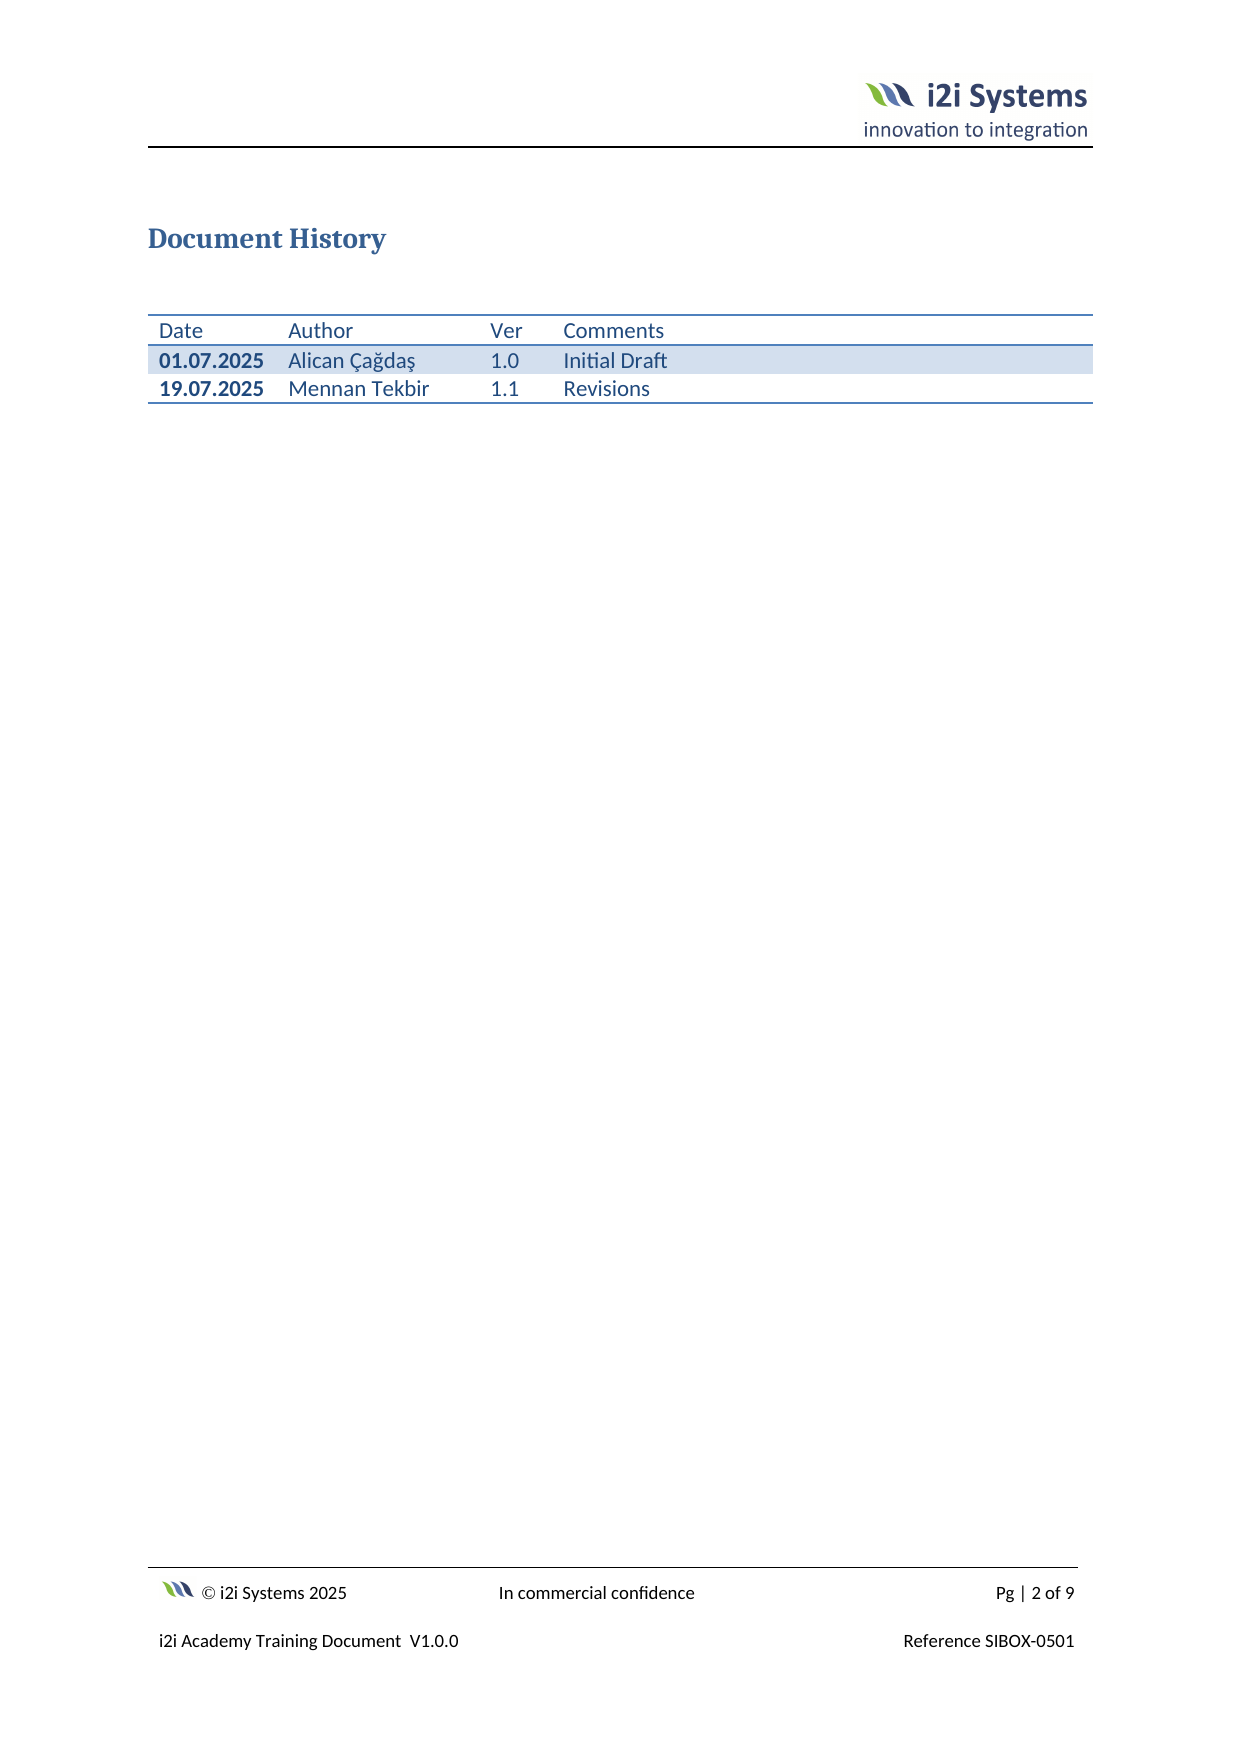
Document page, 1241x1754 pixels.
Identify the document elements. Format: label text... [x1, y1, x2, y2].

picture [857, 73, 1094, 145]
subtitle Document History [148, 222, 1093, 256]
table_header Comments [552, 316, 1093, 344]
table_cell 01.07.2025 [148, 346, 277, 374]
picture [158, 1576, 197, 1600]
table_header Author [277, 316, 479, 344]
table_cell 1.0 [479, 346, 552, 374]
table_cell Revisions [552, 374, 1093, 402]
table_header Ver [479, 316, 552, 344]
table_cell Initial Draft [552, 346, 1093, 374]
table_cell Alican Çağdaş [277, 346, 479, 374]
table_cell 19.07.2025 [148, 374, 277, 402]
table_cell Mennan Tekbir [277, 374, 479, 402]
table_cell 1.1 [479, 374, 552, 402]
table_header Date [148, 316, 277, 344]
